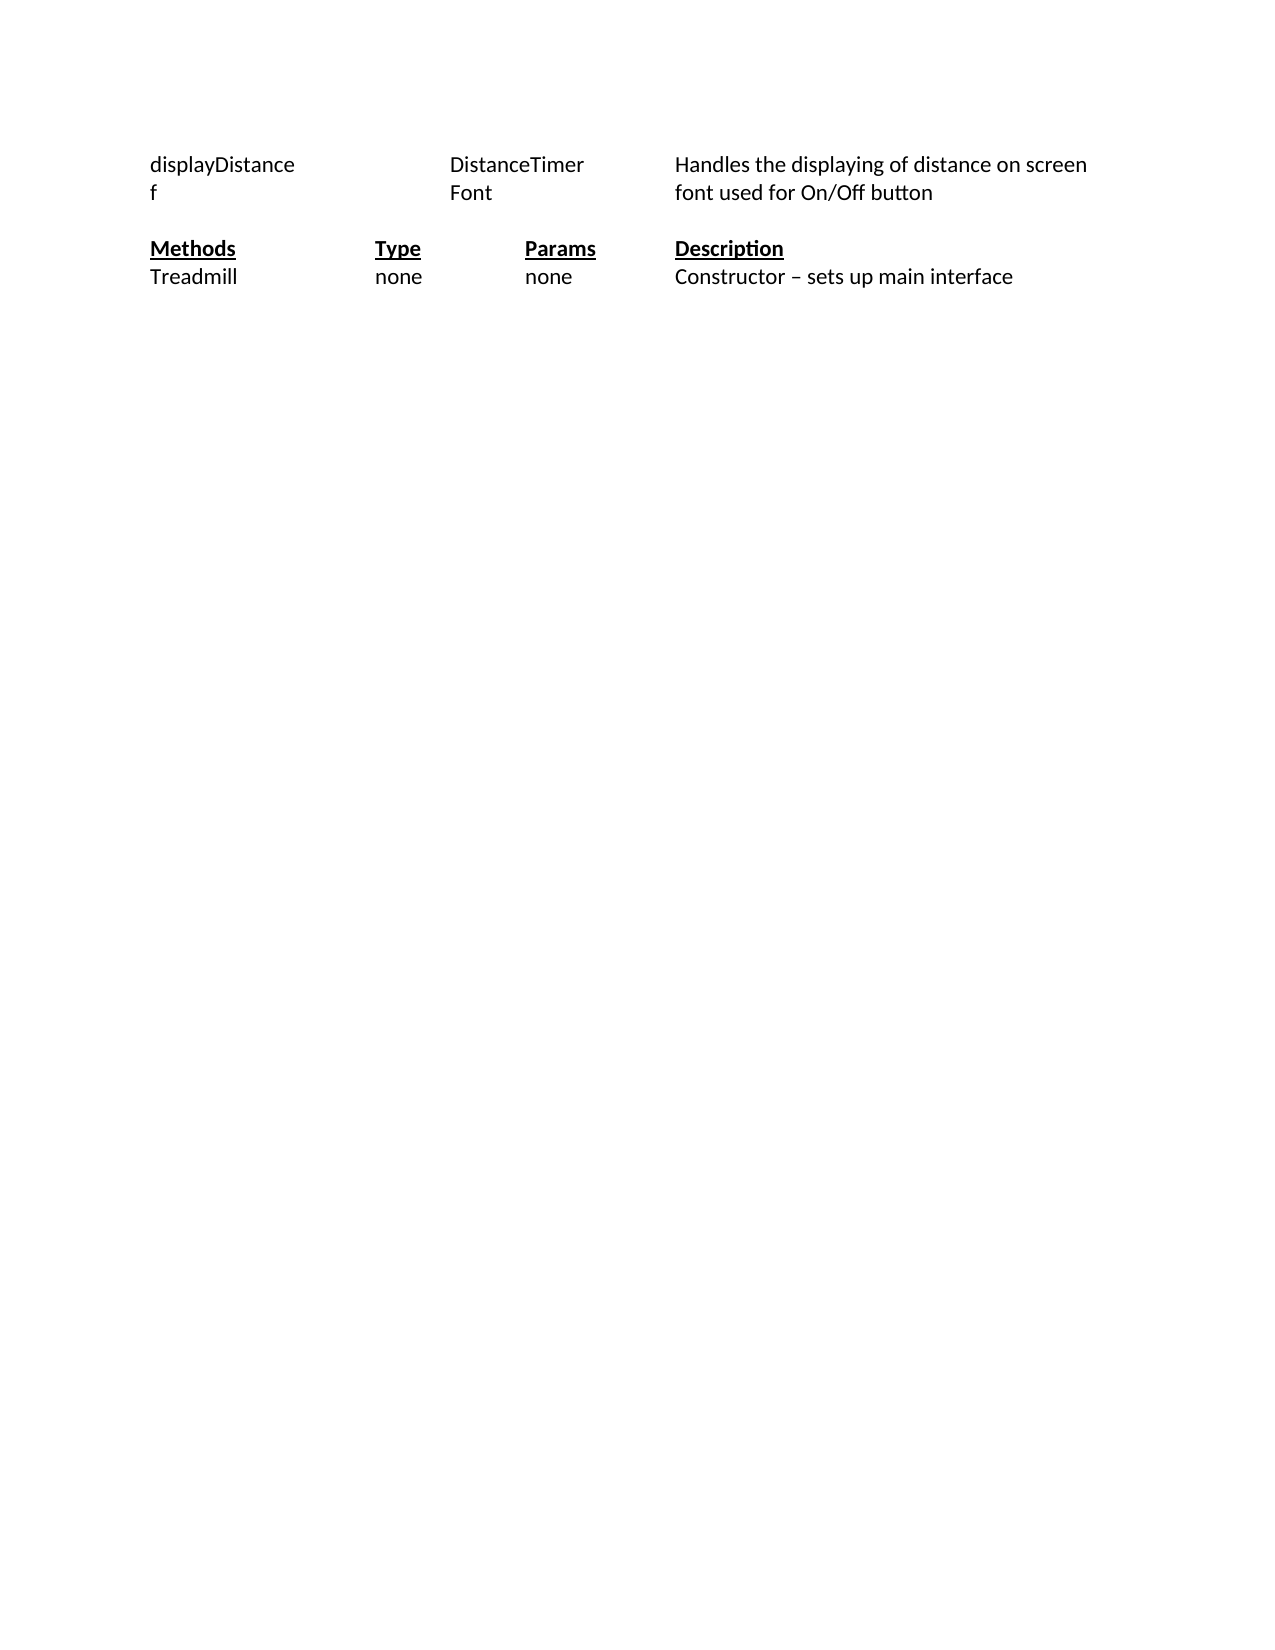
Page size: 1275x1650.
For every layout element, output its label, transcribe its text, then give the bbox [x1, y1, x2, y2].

text Methods Type Params Description [150, 234, 1125, 262]
text f Font font used for On/Off button [150, 178, 1125, 206]
text Treadmill none none Constructor – sets up main interface [150, 262, 1125, 290]
text displayDistance DistanceTimer Handles the displaying of distance on screen [150, 150, 1125, 178]
